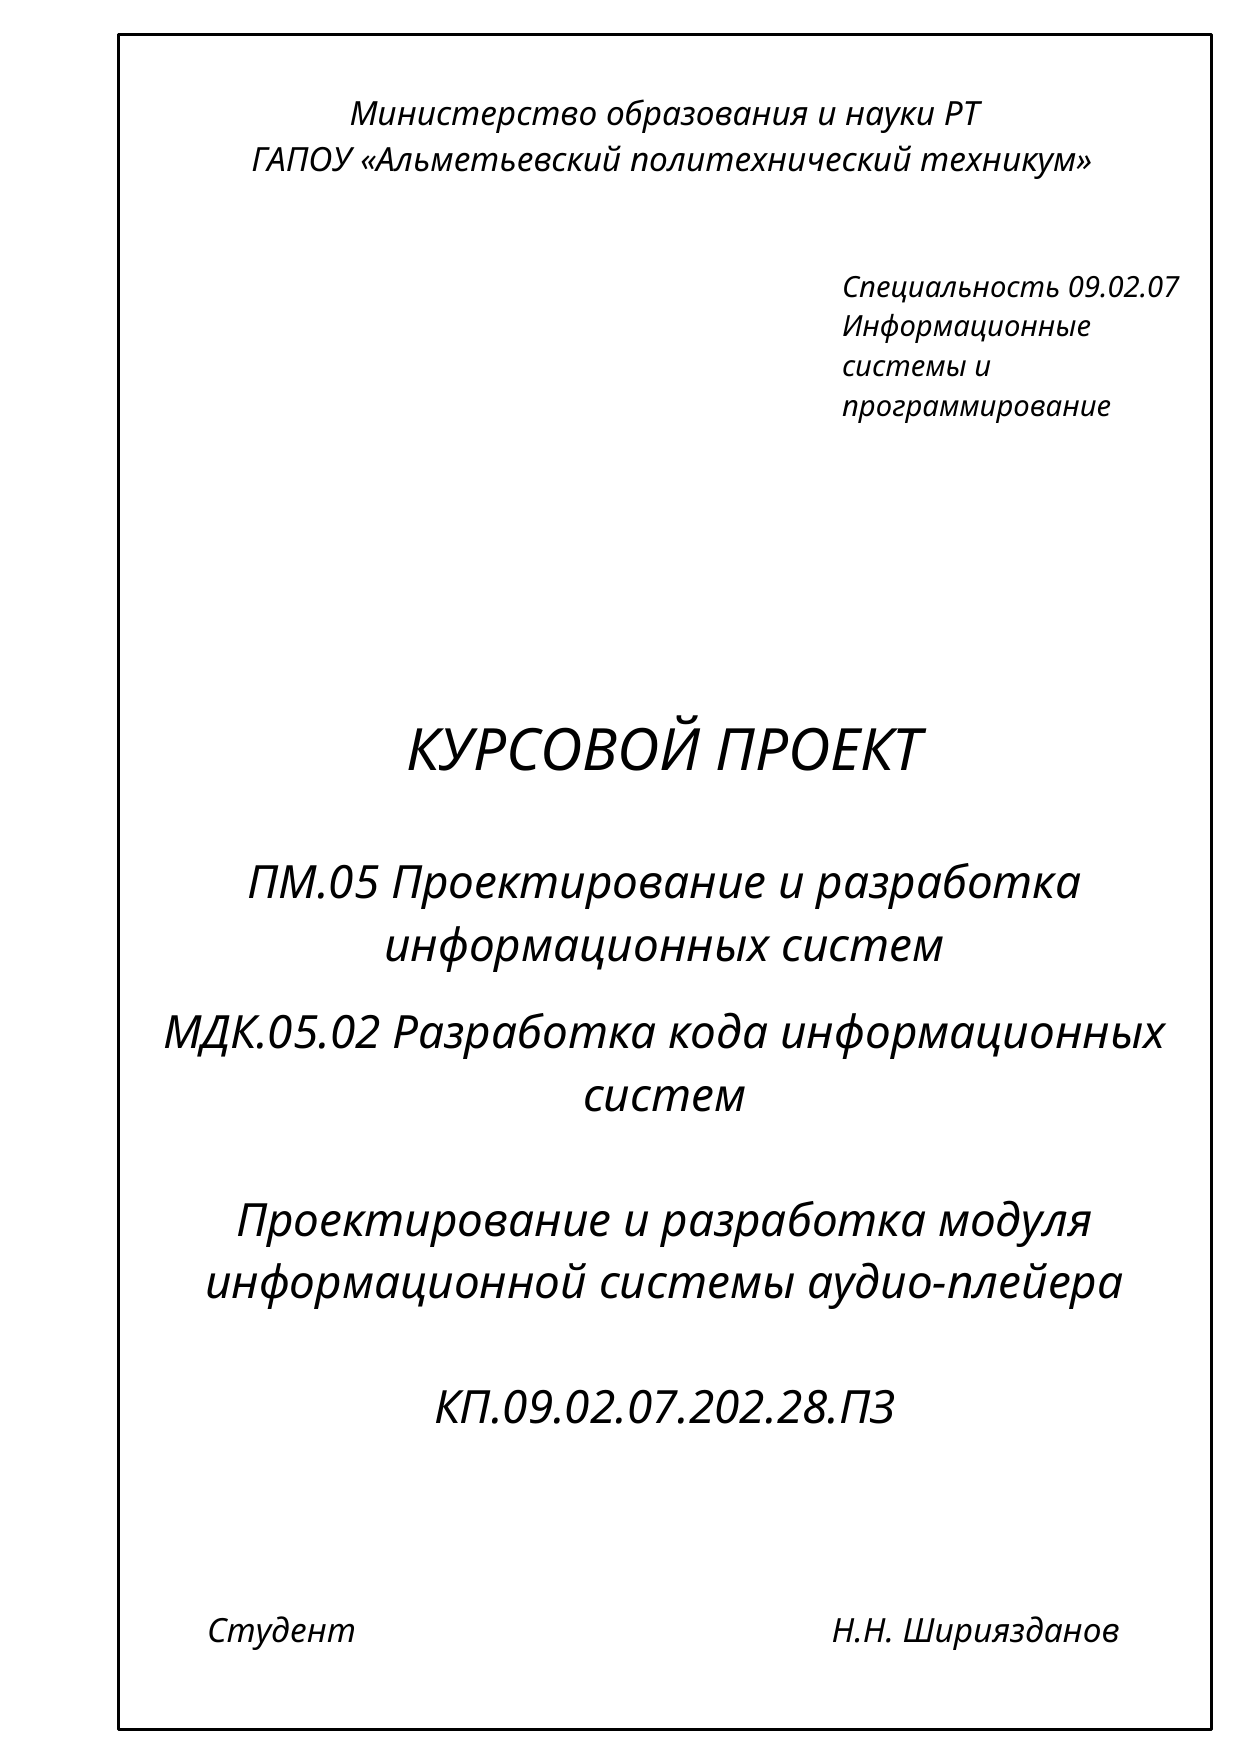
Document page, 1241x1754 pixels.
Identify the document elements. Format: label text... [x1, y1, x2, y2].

text КУРСОВОЙ ПРОЕКТ [148, 708, 1181, 788]
text МДК.05.02 Разработка кода информационных систем [148, 1000, 1181, 1124]
text ГАПОУ «Альметьевский политехнический техникум» [207, 135, 1137, 181]
title Министерство образования и науки РТ [148, 90, 1181, 135]
text ПМ.05 Проектирование и разработка информационных систем [148, 850, 1181, 975]
text КП.09.02.07.202.28.ПЗ [148, 1374, 1181, 1437]
text Студент Н.Н. Шириязданов [207, 1607, 1137, 1652]
text Информационные системы и программирование [842, 306, 1181, 425]
text Проектирование и разработка модуля информационной системы аудио-плейера [148, 1187, 1181, 1312]
subtitle Специальность 09.02.07 [842, 266, 1181, 306]
